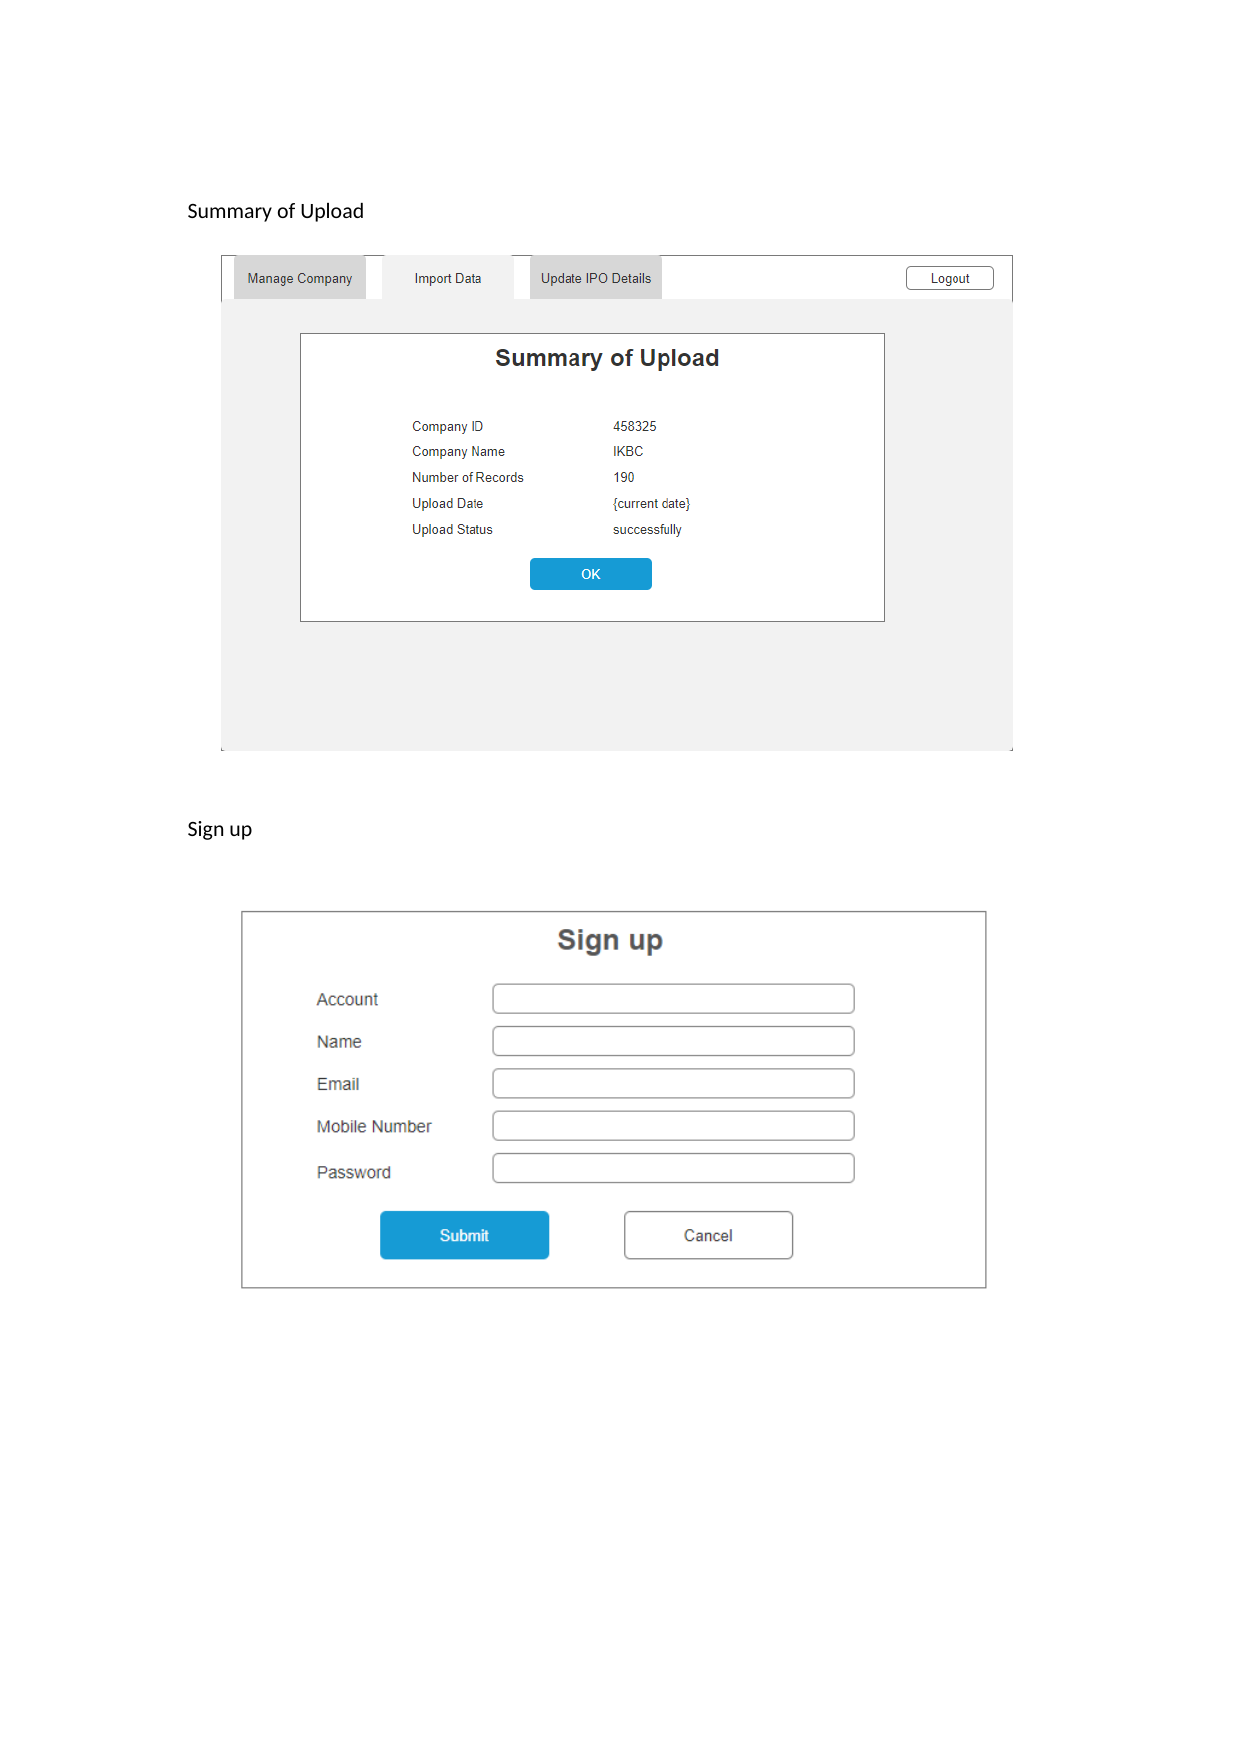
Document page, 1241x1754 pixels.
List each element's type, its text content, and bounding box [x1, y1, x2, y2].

picture [187, 877, 1053, 1326]
text Sign up [187, 812, 1053, 844]
picture [187, 227, 1052, 776]
text Summary of Upload [187, 194, 1053, 227]
